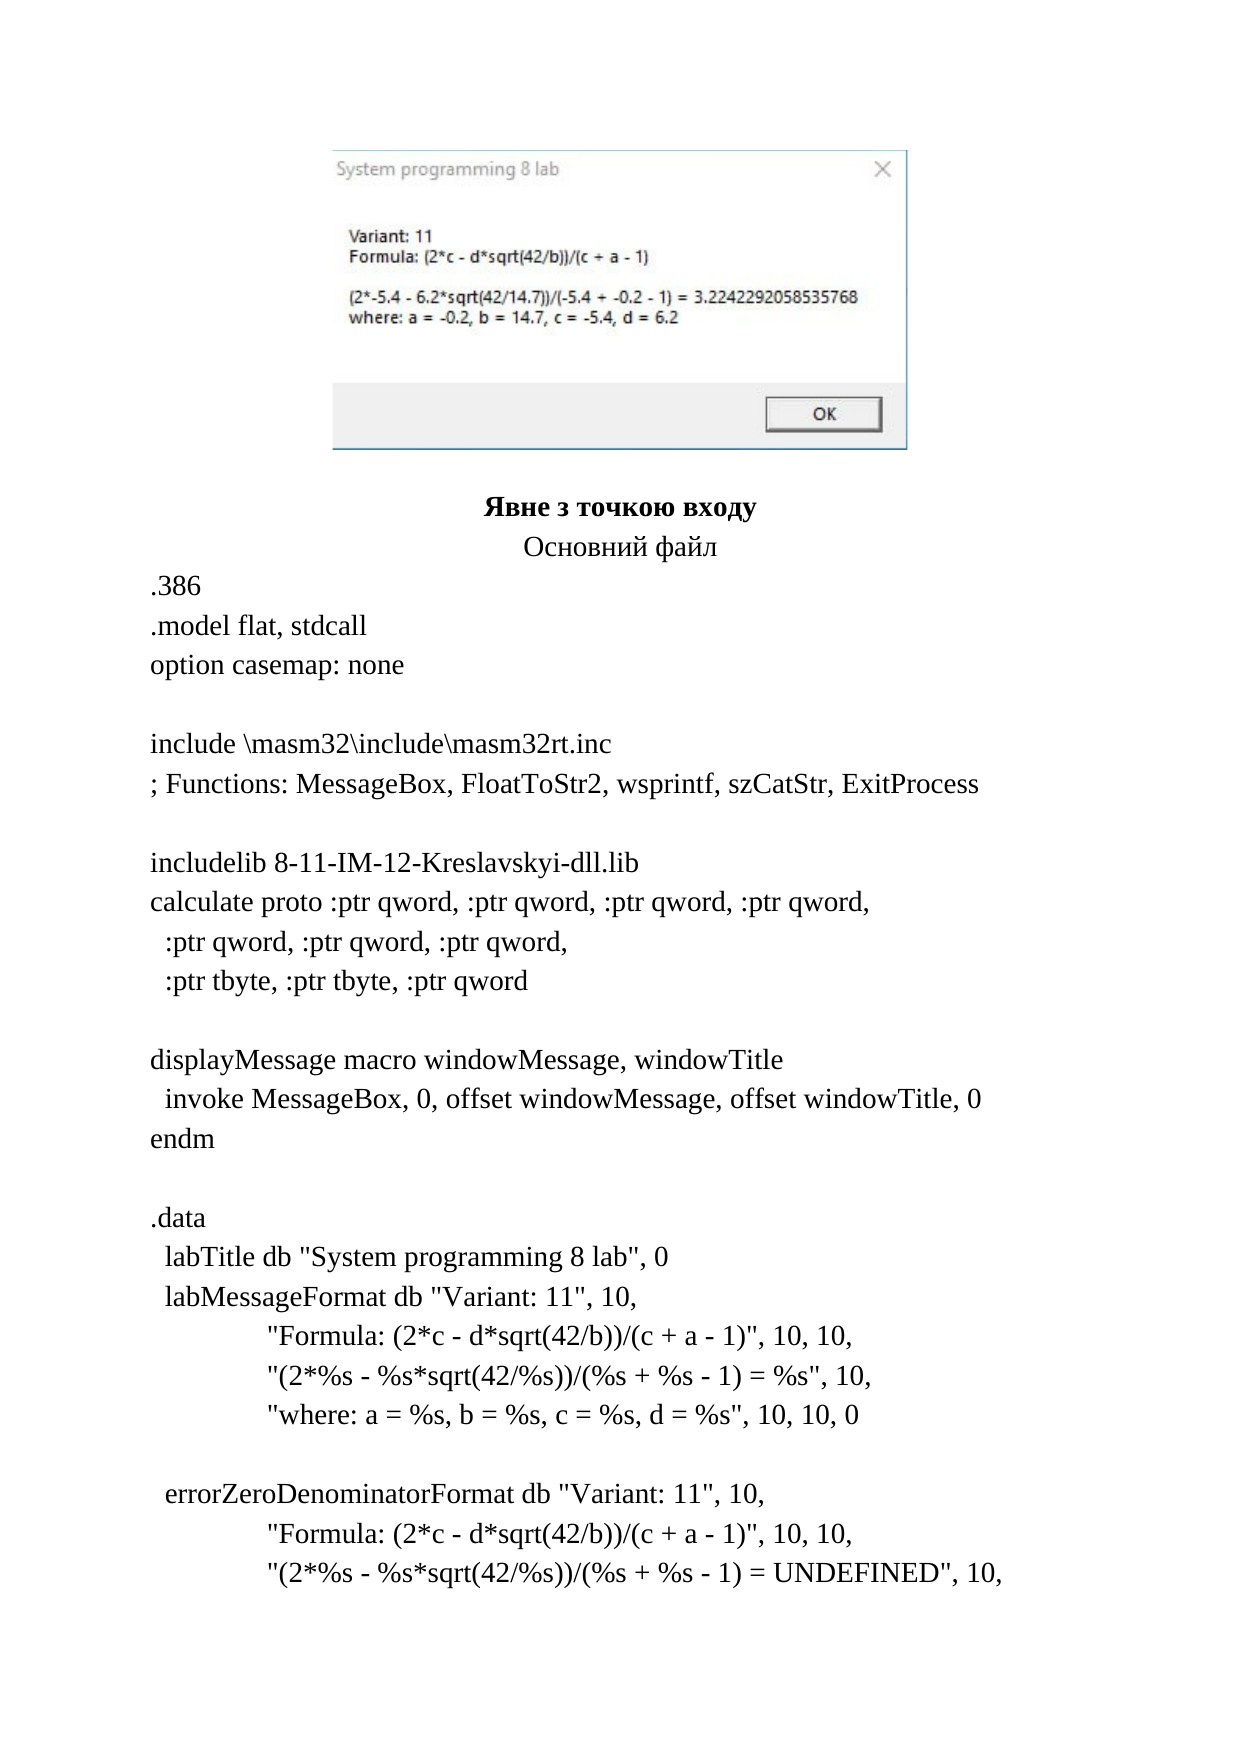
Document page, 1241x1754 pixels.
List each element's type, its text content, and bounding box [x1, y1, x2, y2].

text calculate proto :ptr qword, :ptr qword, :ptr qword, :ptr qword, [150, 884, 1090, 918]
text "(2*%s - %s*sqrt(42/%s))/(%s + %s - 1) = %s", 10, [150, 1358, 1090, 1392]
text displayMessage macro windowMessage, windowTitle [150, 1042, 1090, 1076]
text errorZeroDenominatorFormat db "Variant: 11", 10, [150, 1476, 1090, 1510]
text .model flat, stdcall [150, 608, 1090, 641]
text :ptr qword, :ptr qword, :ptr qword, [150, 924, 1090, 957]
picture [332, 150, 908, 450]
text Основний файл [150, 529, 1090, 562]
text labTitle db "System programming 8 lab", 0 [150, 1239, 1090, 1273]
text :ptr tbyte, :ptr tbyte, :ptr qword [150, 963, 1090, 997]
text ; Functions: MessageBox, FloatToStr2, wsprintf, szCatStr, ExitProcess [150, 766, 1090, 799]
text includelib 8-11-IM-12-Kreslavskyi-dll.lib [150, 845, 1090, 878]
text endm [150, 1121, 1090, 1155]
text "Formula: (2*c - d*sqrt(42/b))/(c + a - 1)", 10, 10, [150, 1516, 1090, 1549]
text "(2*%s - %s*sqrt(42/%s))/(%s + %s - 1) = UNDEFINED", 10, [150, 1555, 1090, 1589]
text Явне з точкою входу [150, 489, 1090, 523]
text .386 [150, 568, 1090, 602]
text option casemap: none [150, 647, 1090, 681]
text invoke MessageBox, 0, offset windowMessage, offset windowTitle, 0 [150, 1082, 1090, 1115]
text .data [150, 1200, 1090, 1234]
text labMessageFormat db "Variant: 11", 10, [150, 1279, 1090, 1313]
text "where: a = %s, b = %s, c = %s, d = %s", 10, 10, 0 [150, 1397, 1090, 1431]
text "Formula: (2*c - d*sqrt(42/b))/(c + a - 1)", 10, 10, [150, 1318, 1090, 1352]
text include \masm32\include\masm32rt.inc [150, 726, 1090, 760]
